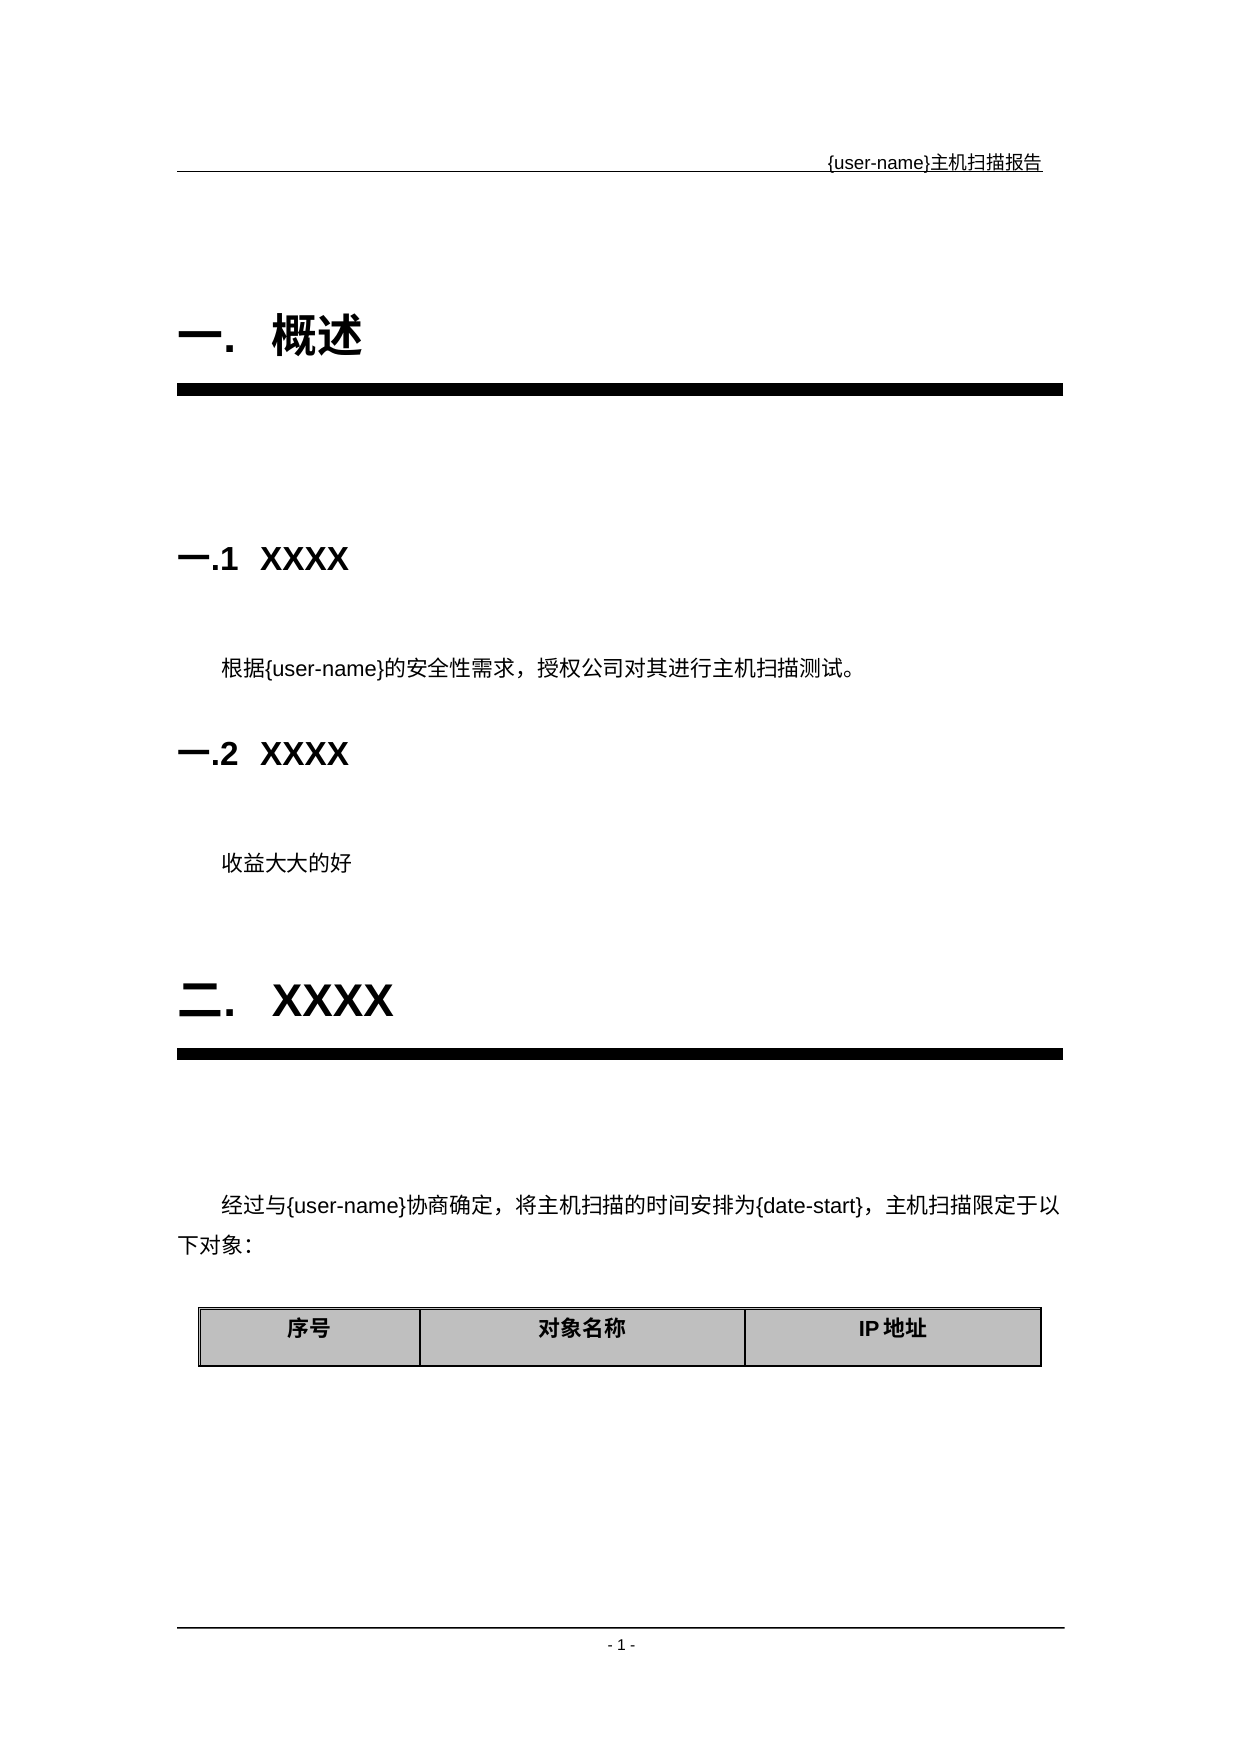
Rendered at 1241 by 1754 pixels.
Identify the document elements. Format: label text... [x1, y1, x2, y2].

text 根据{user-name}的安全性需求，授权公司对其进行主机扫描测试。 [177, 650, 1063, 683]
text XXXX [177, 718, 1063, 783]
table_header 对象名称 [421, 1310, 744, 1365]
table_header IP地址 [746, 1310, 1040, 1365]
text 经过与{user-name}协商确定，将主机扫描的时间安排为{date-start}，主机扫描限定于以下对象： [177, 1187, 1063, 1260]
table_header 序号 [201, 1310, 419, 1365]
text 概述 [177, 284, 1063, 383]
text XXXX [177, 948, 1063, 1048]
text 收益大大的好 [177, 845, 1063, 878]
text XXXX [177, 523, 1063, 588]
